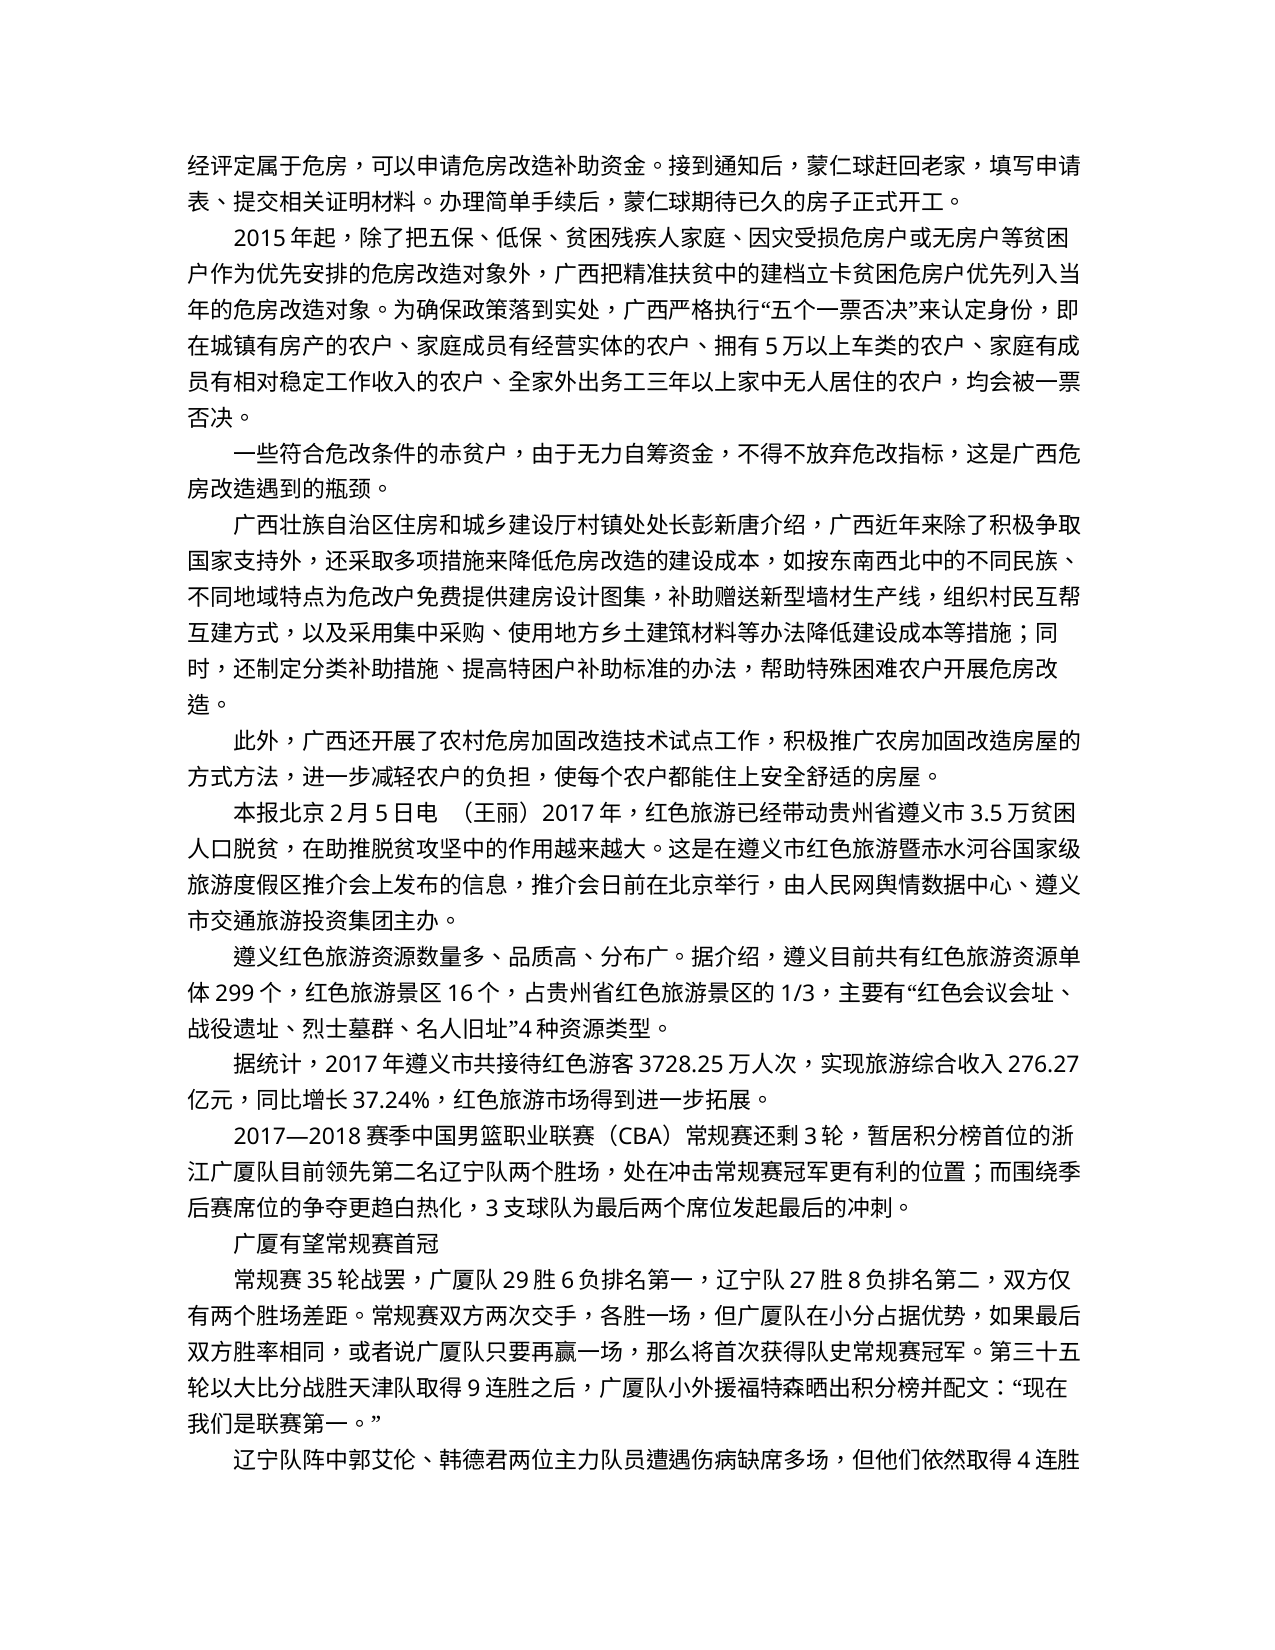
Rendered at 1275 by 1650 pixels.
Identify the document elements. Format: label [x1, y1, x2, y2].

text [187, 150, 1087, 1475]
